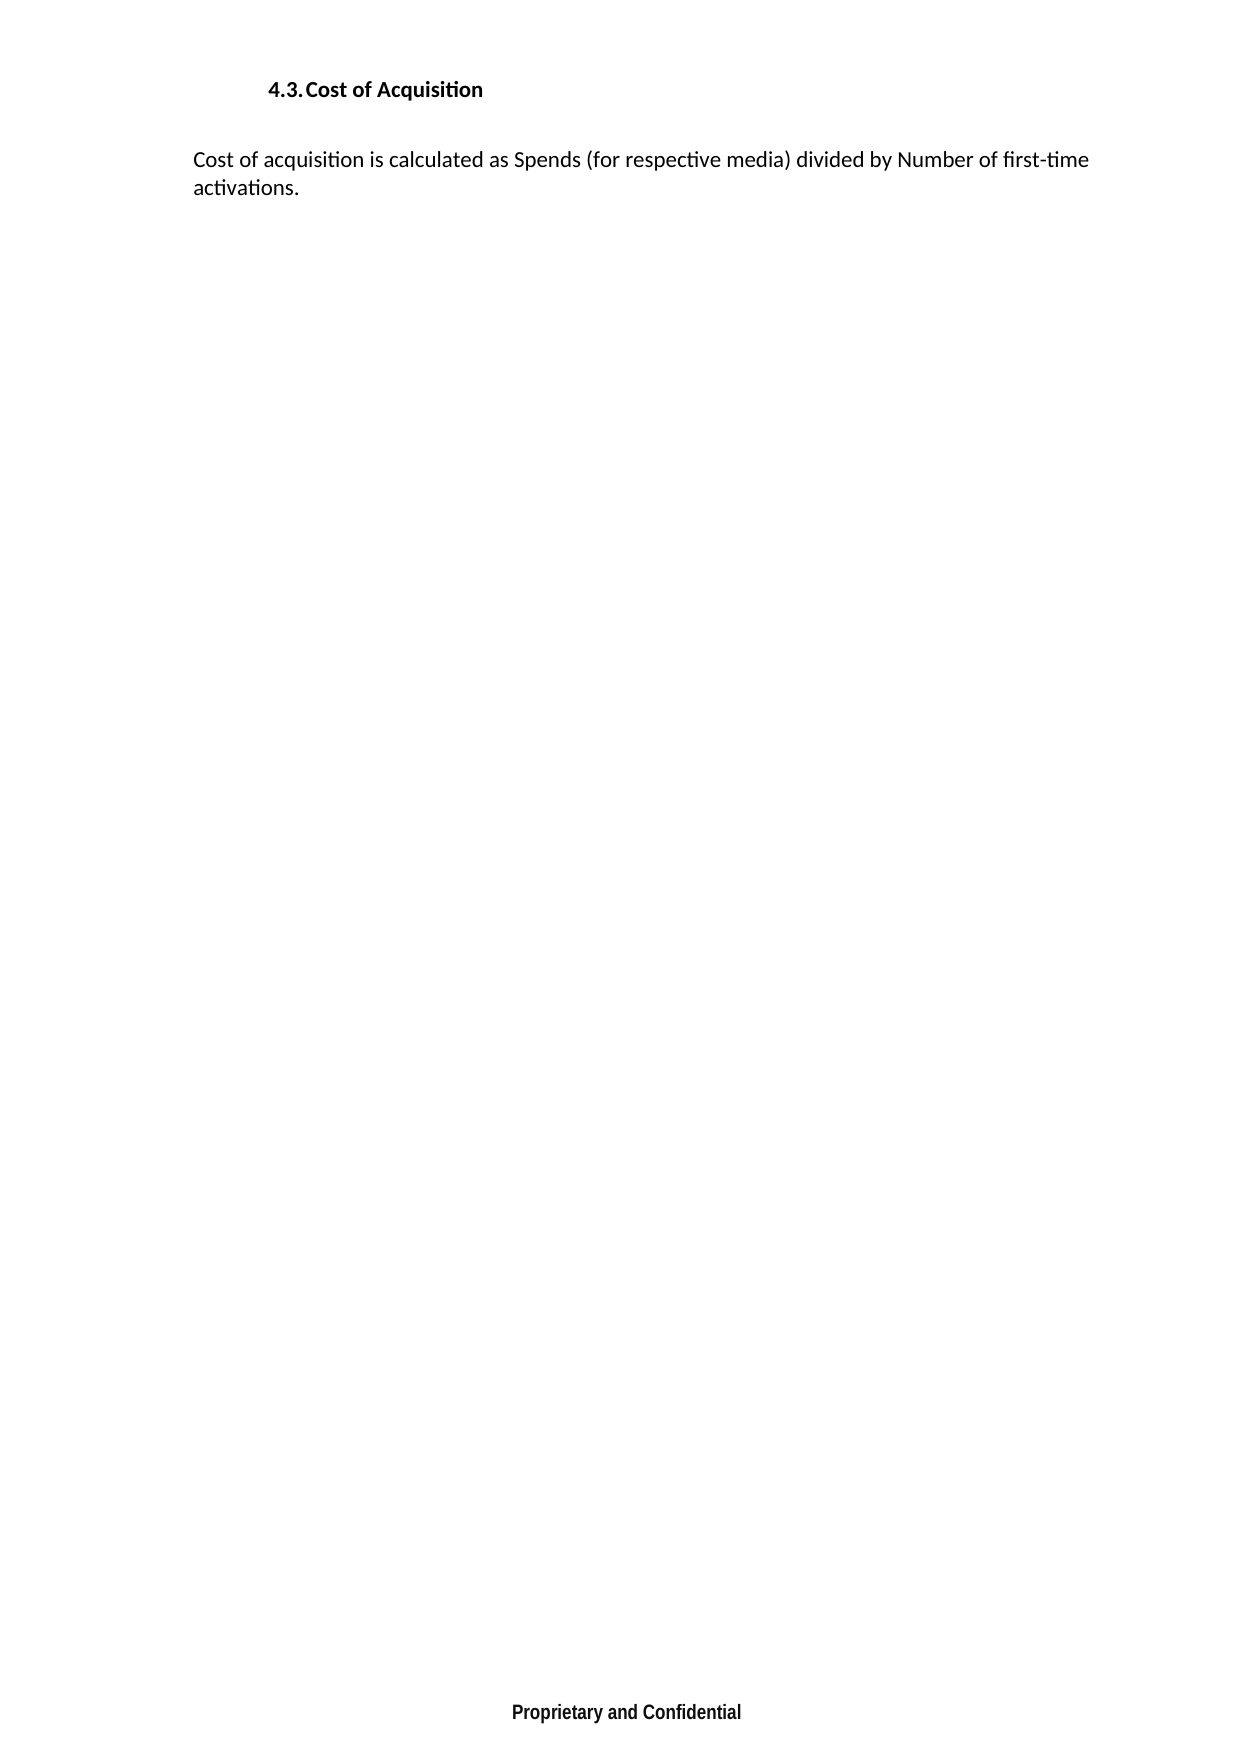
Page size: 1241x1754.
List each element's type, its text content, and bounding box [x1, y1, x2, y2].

subtitle Cost of Acquisition [268, 75, 1165, 103]
list Cost of acquisition is calculated as Spends (for respective media) divided by Number of first-time activations. [193, 145, 1165, 201]
